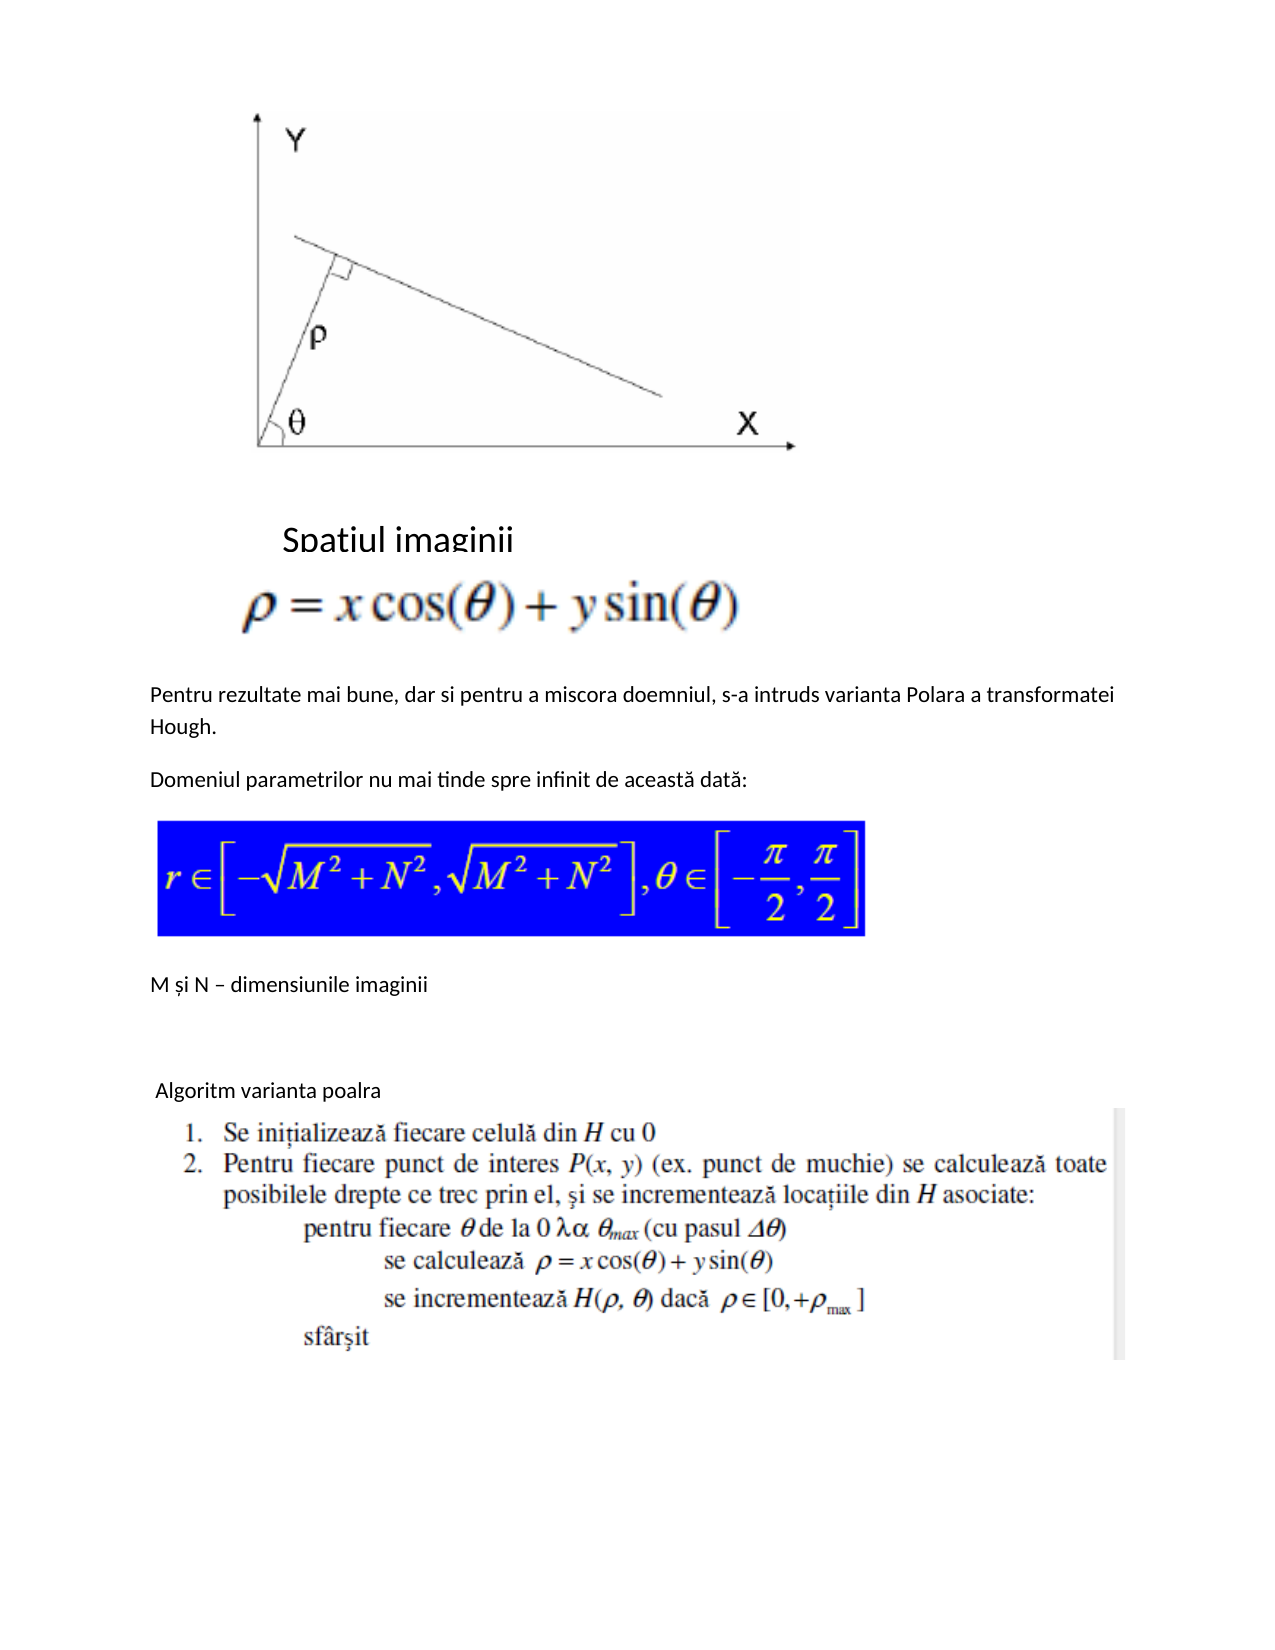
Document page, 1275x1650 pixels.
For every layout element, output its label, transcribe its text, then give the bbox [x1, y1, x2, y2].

picture [201, 552, 798, 665]
text Algoritm varianta poalra [150, 1076, 1125, 1108]
picture [130, 97, 911, 460]
text Domeniul parametrilor nu mai tinde spre infinit de această dată: [150, 765, 1125, 793]
picture [150, 1108, 1125, 1360]
picture [150, 818, 881, 946]
text M și N – dimensiunile imaginii [150, 970, 1125, 998]
text Pentru rezultate mai bune, dar si pentru a miscora doemniul, s-a intruds varianta Polara a transformatei Hough. [150, 680, 1125, 740]
